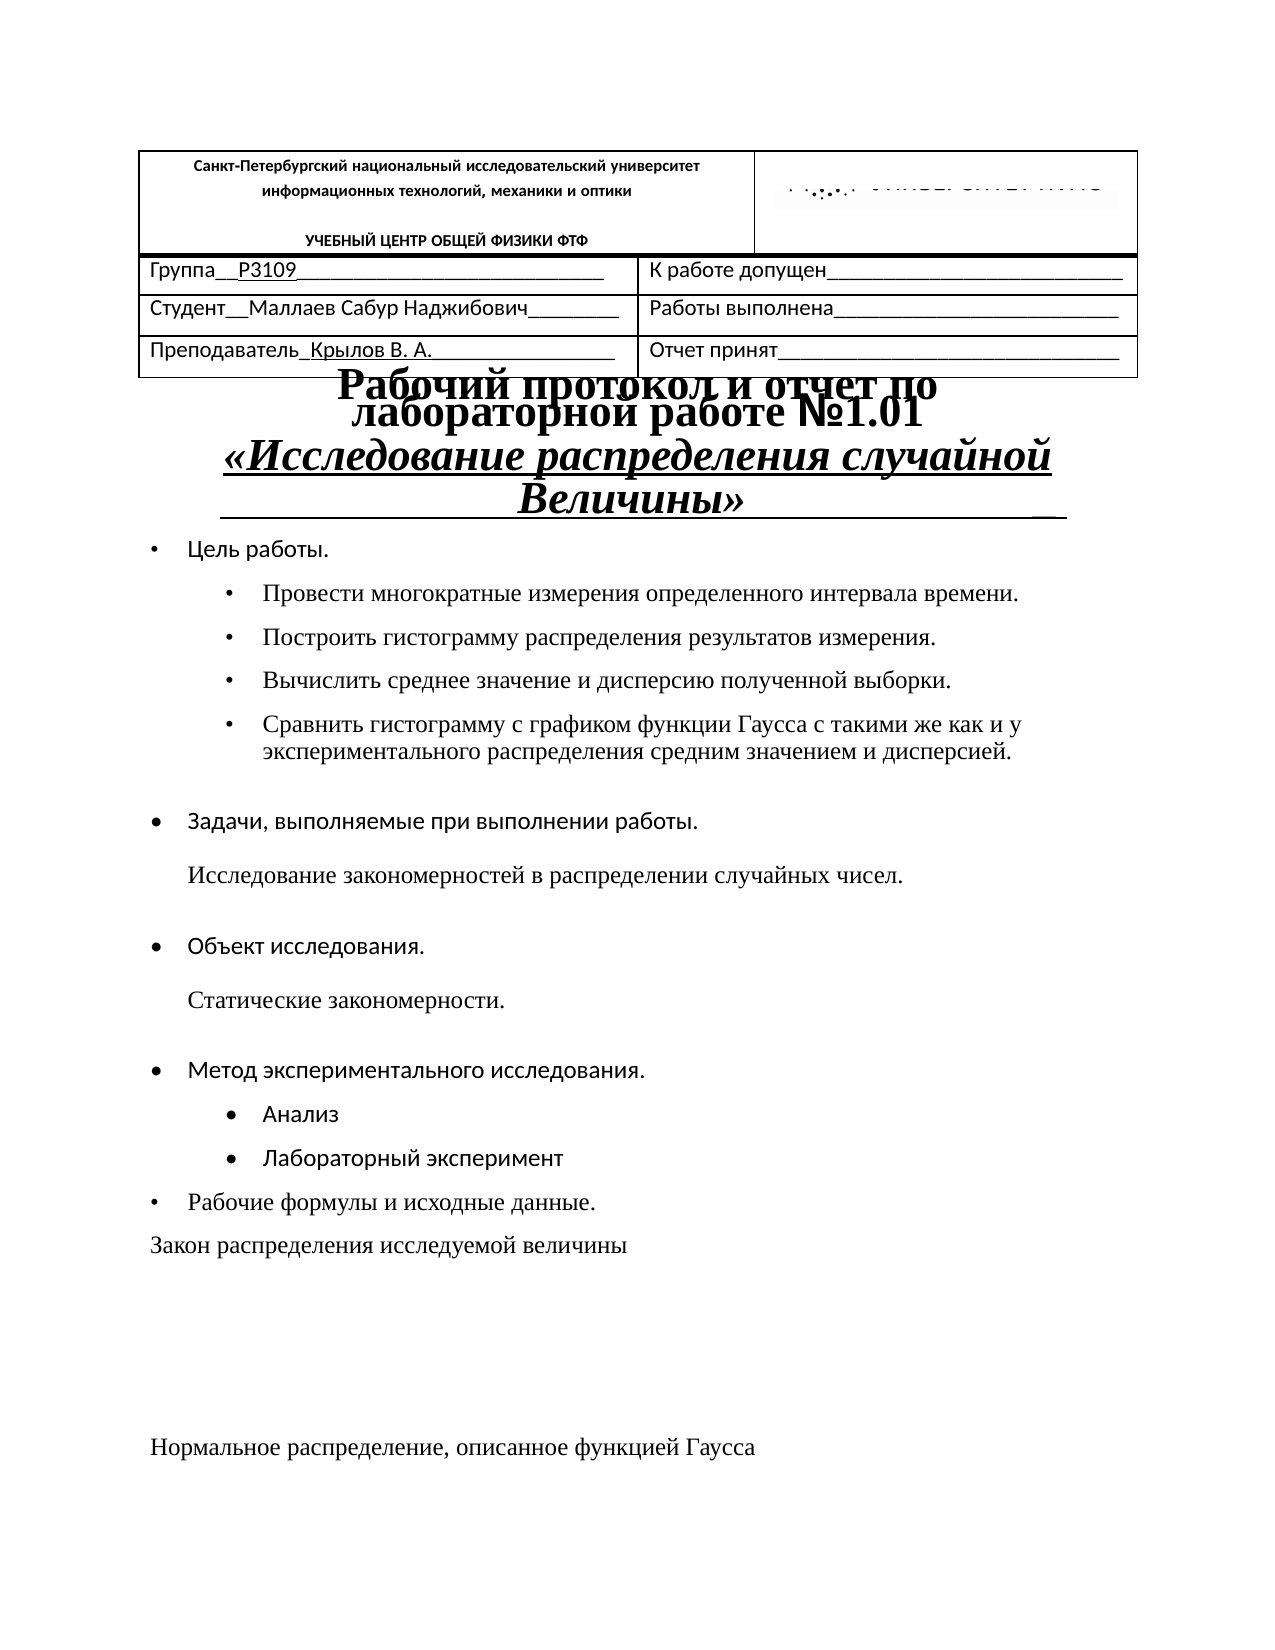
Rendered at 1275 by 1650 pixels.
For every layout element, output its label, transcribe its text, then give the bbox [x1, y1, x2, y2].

text Величины» _ [150, 492, 1125, 519]
text Рабочий протокол и отчет по лабораторной работе №1.01 [546, 378, 1125, 432]
text «Исследование распределения случайной [150, 449, 540, 476]
list Провести многократные измерения определенного интервала времени. [225, 580, 1125, 607]
table_header Санкт-Петербургский национальный исследовательский университет информационных технологий, механики и оптики УЧЕБНЫЙ ЦЕНТР ОБЩЕЙ ФИЗИКИ ФТФ [140, 152, 754, 253]
list Метод экспериментального исследования. [150, 1057, 1125, 1084]
table_cell Группа__P3109___________________________ [140, 258, 637, 294]
list Вычислить среднее значение и дисперсию полученной выборки. [225, 667, 1125, 694]
table_header [755, 152, 1137, 253]
table_cell Отчет принят______________________________ [639, 337, 1137, 377]
text Нормальное распределение, описанное функцией Гаусса [150, 1433, 1125, 1487]
text Закон распределения исследуемой величины [150, 1232, 1125, 1286]
list Анализ [225, 1101, 1125, 1128]
table_cell Студент__Маллаев Сабур Наджибович________ [140, 296, 637, 335]
text «Исследование распределения случайной [893, 449, 1125, 476]
table_cell К работе допущен__________________________ [639, 258, 1137, 294]
list Задачи, выполняемые при выполнении работы. Исследование закономерностей в распределении случайных чисел. [150, 808, 1125, 916]
list Построить гистограмму распределения результатов измерения. [225, 623, 1125, 650]
list Объект исследования. Статические закономерности. [150, 933, 1125, 1041]
table_cell Преподаватель_Крылов В. А.________________ [140, 337, 637, 377]
list Лабораторный эксперимент [225, 1145, 1125, 1172]
text Рабочий протокол и отчет по лабораторной работе №1.01 [150, 378, 551, 432]
text «Исследование распределения случайной [634, 449, 892, 473]
table_cell Работы выполнена_________________________ [639, 296, 1137, 335]
list Рабочие формулы и исходные данные. [150, 1188, 1125, 1215]
list Цель работы. [150, 536, 1125, 563]
list Сравнить гистограмму с графиком функции Гаусса с такими же как и у экспериментального распределения средним значением и дисперсией. [225, 711, 1125, 792]
